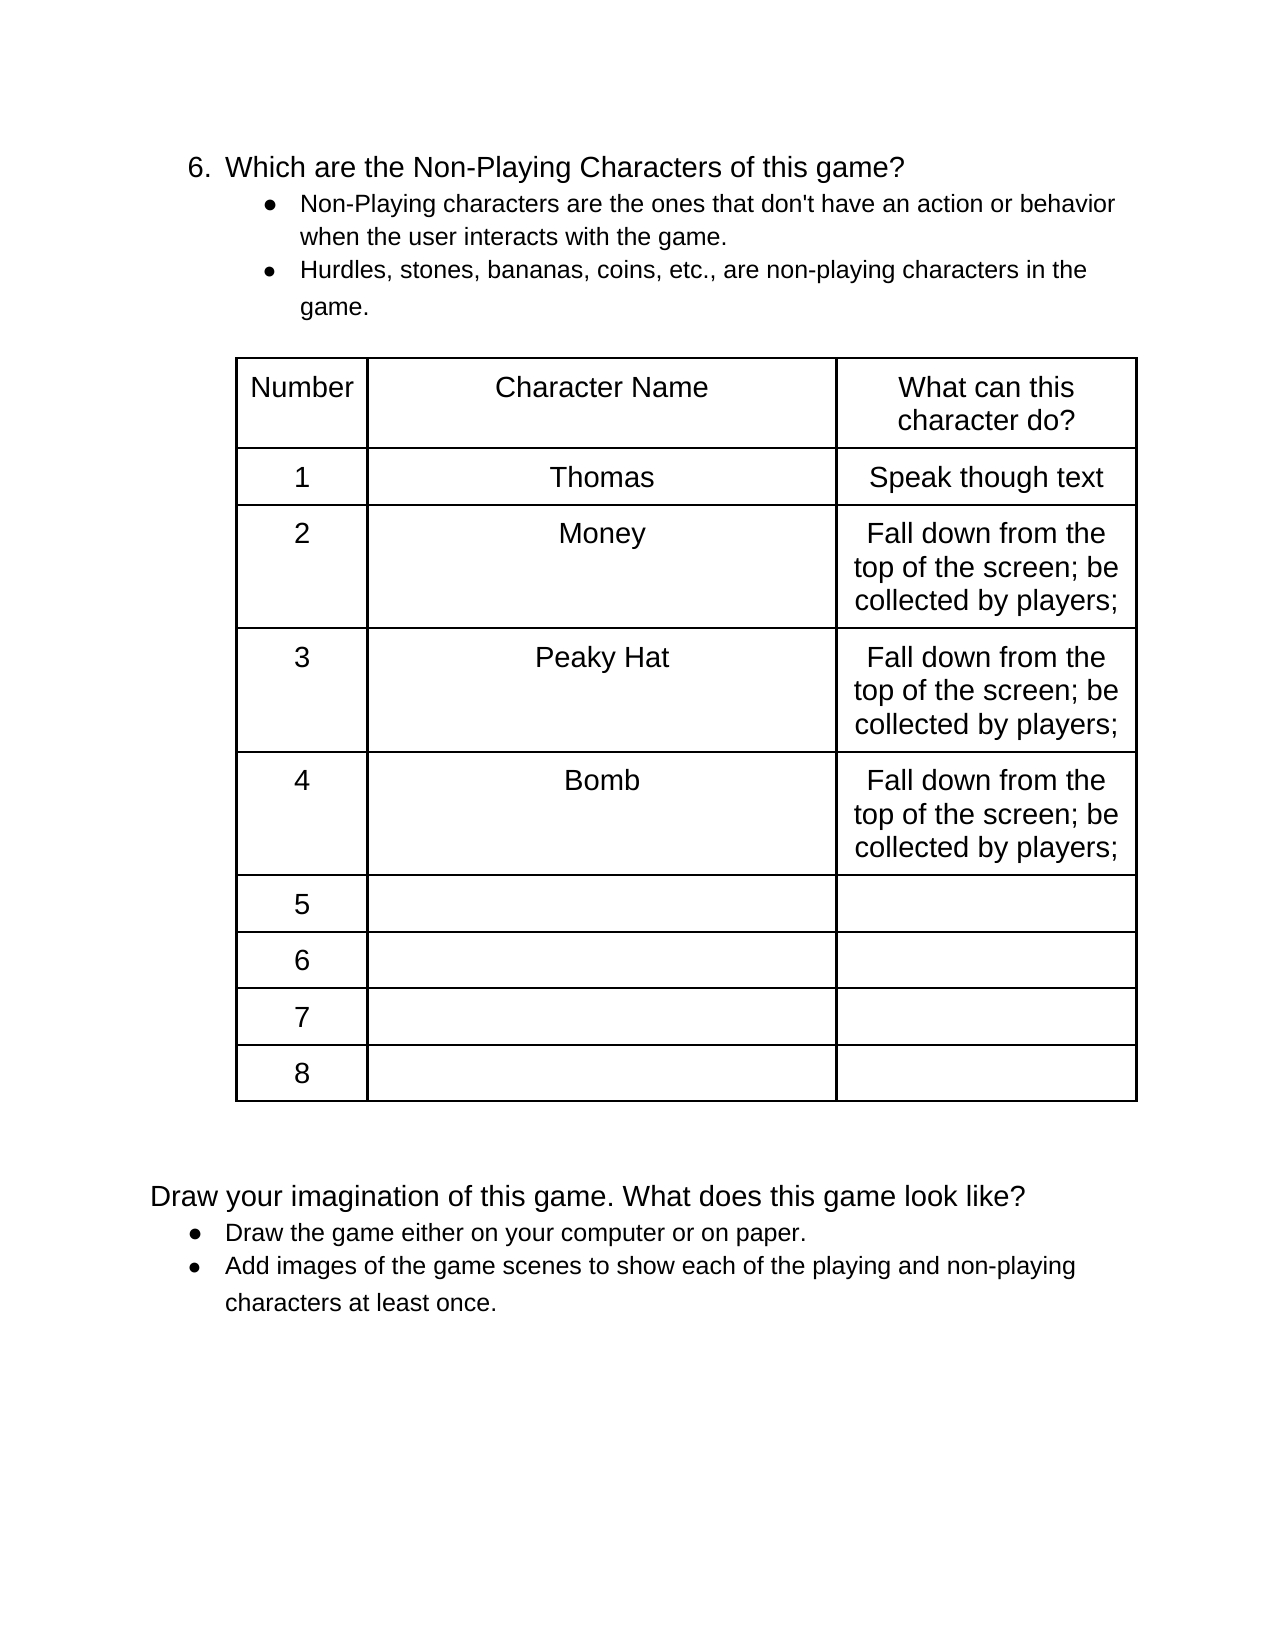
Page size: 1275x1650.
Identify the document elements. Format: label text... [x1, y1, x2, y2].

table_cell [838, 1046, 1135, 1100]
table_cell [369, 1046, 835, 1100]
list Non-Playing characters are the ones that don't have an action or behavior when the user interacts with the game. [262, 188, 1125, 250]
table_cell 3 [238, 629, 366, 751]
table_cell 1 [238, 449, 366, 503]
table_cell 8 [238, 1046, 366, 1100]
table_cell [838, 933, 1135, 987]
table_header Character Name [369, 359, 835, 447]
table_cell Peaky Hat [369, 629, 835, 751]
list Draw the game either on your computer or on paper. [187, 1218, 1125, 1246]
table_cell Fall down from the top of the screen; be collected by players; [838, 629, 1135, 751]
list Hurdles, stones, bananas, coins, etc., are non-playing characters in the game. [262, 254, 1125, 322]
table_cell [369, 933, 835, 987]
table_cell [369, 989, 835, 1043]
table_cell [838, 876, 1135, 931]
table_cell Money [369, 506, 835, 627]
list Add images of the game scenes to show each of the playing and non-playing characters at least once. [187, 1251, 1125, 1318]
table_cell Fall down from the top of the screen; be collected by players; [838, 753, 1135, 874]
table_cell 2 [238, 506, 366, 627]
table_cell 5 [238, 876, 366, 931]
table_cell 7 [238, 989, 366, 1043]
list Which are the Non-Playing Characters of this game? [187, 150, 1125, 183]
table_cell Thomas [369, 449, 835, 503]
table_cell [838, 989, 1135, 1043]
table_cell 6 [238, 933, 366, 987]
table_cell 4 [238, 753, 366, 874]
text Draw your imagination of this game. What does this game look like? [150, 1179, 1125, 1213]
table_cell Fall down from the top of the screen; be collected by players; [838, 506, 1135, 627]
table_cell Speak though text [838, 449, 1135, 503]
table_header Number [238, 359, 366, 447]
table_cell [369, 876, 835, 931]
table_cell Bomb [369, 753, 835, 874]
table_header What can this character do? [838, 359, 1135, 447]
